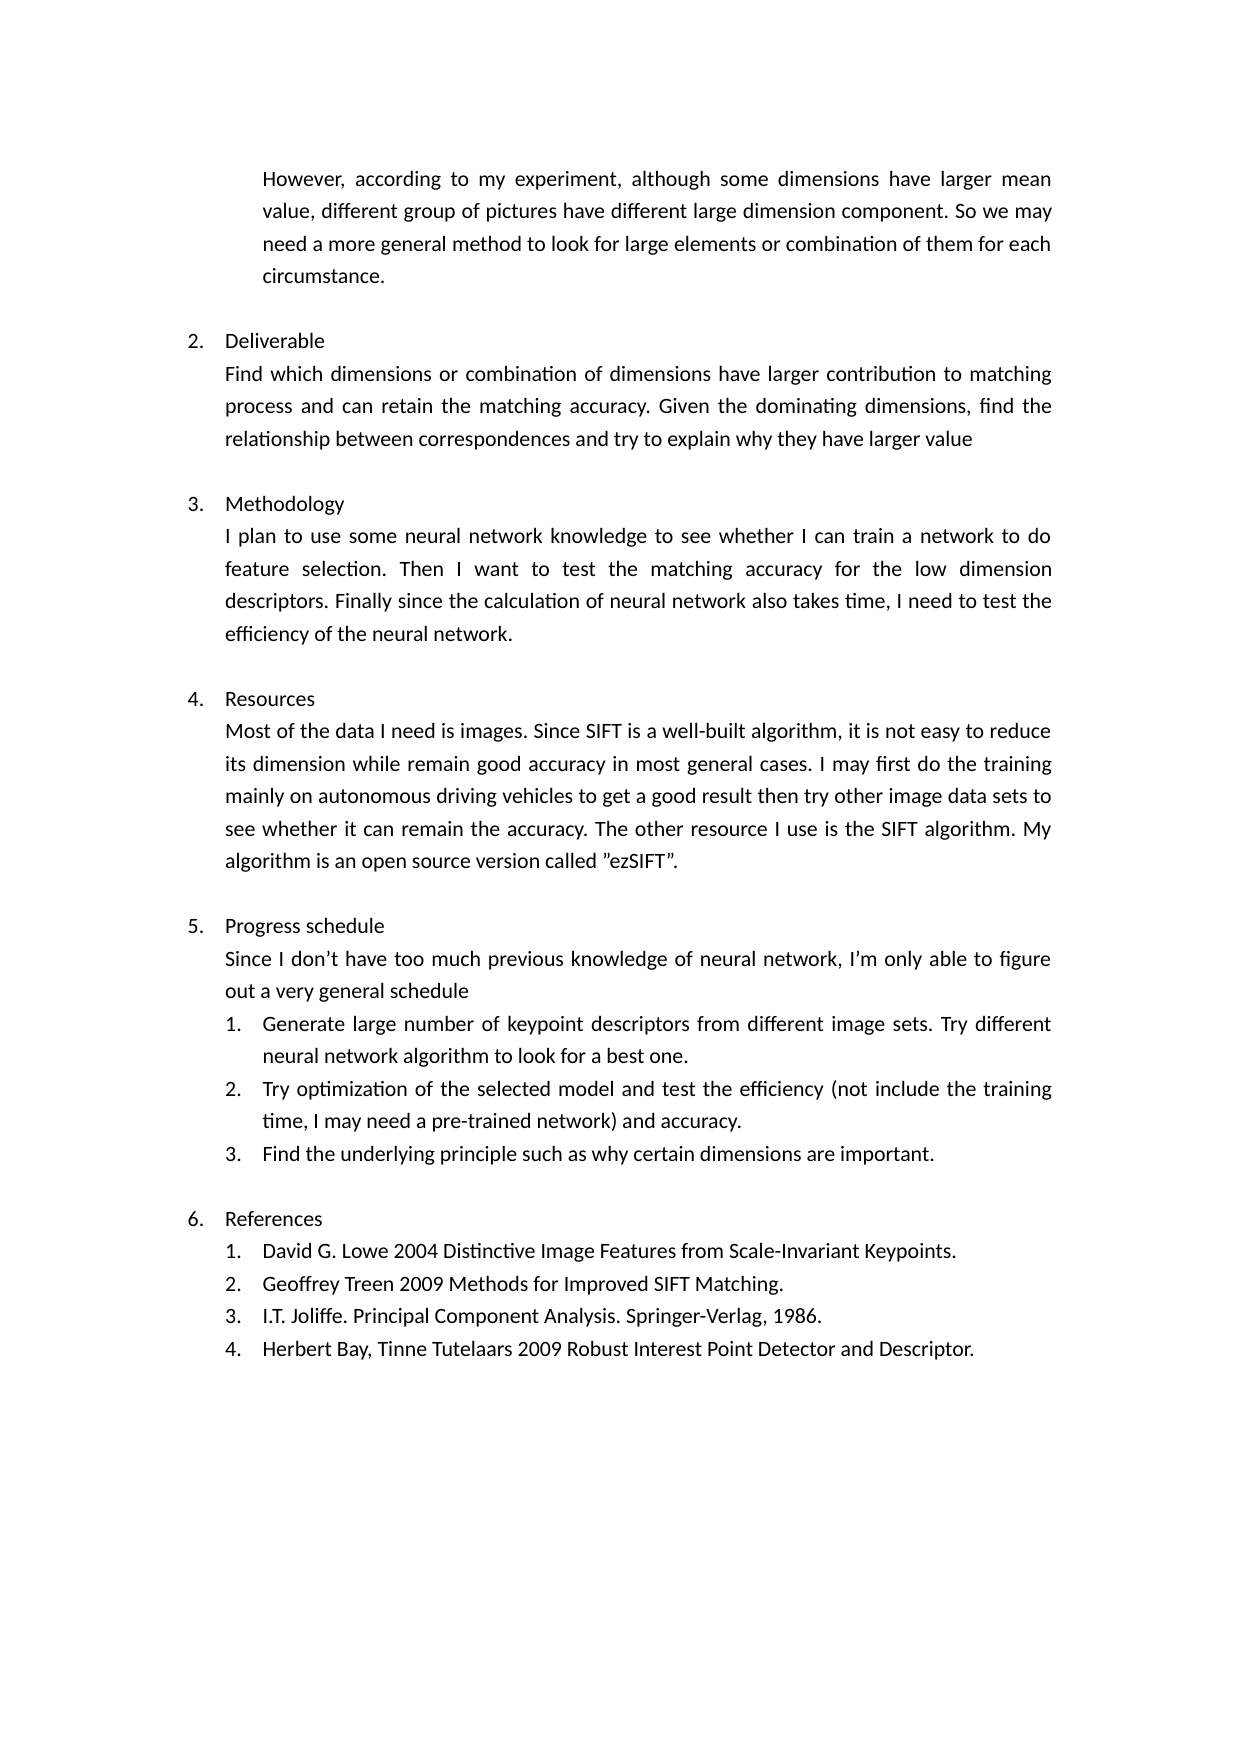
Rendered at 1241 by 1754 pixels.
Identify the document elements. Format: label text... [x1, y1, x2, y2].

list Progress schedule [187, 909, 1053, 942]
list Herbert Bay, Tinne Tutelaars 2009 Robust Interest Point Detector and Descriptor. [225, 1332, 1053, 1364]
list Since I don’t have too much previous knowledge of neural network, I’m only able to figure out a very general schedule [225, 942, 1053, 1007]
list Find which dimensions or combination of dimensions have larger contribution to matching process and can retain the matching accuracy. Given the dominating dimensions, find the relationship between correspondences and try to explain why they have larger value [225, 357, 1053, 454]
list Resources [187, 682, 1053, 714]
list Geoffrey Treen 2009 Methods for Improved SIFT Matching. [225, 1267, 1053, 1299]
list Deliverable [187, 324, 1053, 357]
list Try optimization of the selected model and test the efficiency (not include the training time, I may need a pre-trained network) and accuracy. [225, 1072, 1053, 1137]
list I plan to use some neural network knowledge to see whether I can train a network to do feature selection. Then I want to test the matching accuracy for the low dimension descriptors. Finally since the calculation of neural network also takes time, I need to test the efficiency of the neural network. [225, 519, 1053, 649]
list However, according to my experiment, although some dimensions have larger mean value, different group of pictures have different large dimension component. So we may need a more general method to look for large elements or combination of them for each circumstance. [262, 162, 1053, 292]
list Most of the data I need is images. Since SIFT is a well-built algorithm, it is not easy to reduce its dimension while remain good accuracy in most general cases. I may first do the training mainly on autonomous driving vehicles to get a good result then try other image data sets to see whether it can remain the accuracy. The other resource I use is the SIFT algorithm. My algorithm is an open source version called ”ezSIFT”. [225, 714, 1053, 877]
list Find the underlying principle such as why certain dimensions are important. [225, 1137, 1053, 1169]
list Methodology [187, 487, 1053, 519]
list References [187, 1202, 1053, 1234]
list David G. Lowe 2004 Distinctive Image Features from Scale-Invariant Keypoints. [225, 1234, 1053, 1267]
list I.T. Joliffe. Principal Component Analysis. Springer-Verlag, 1986. [225, 1299, 1053, 1332]
list Generate large number of keypoint descriptors from different image sets. Try different neural network algorithm to look for a best one. [225, 1007, 1053, 1072]
